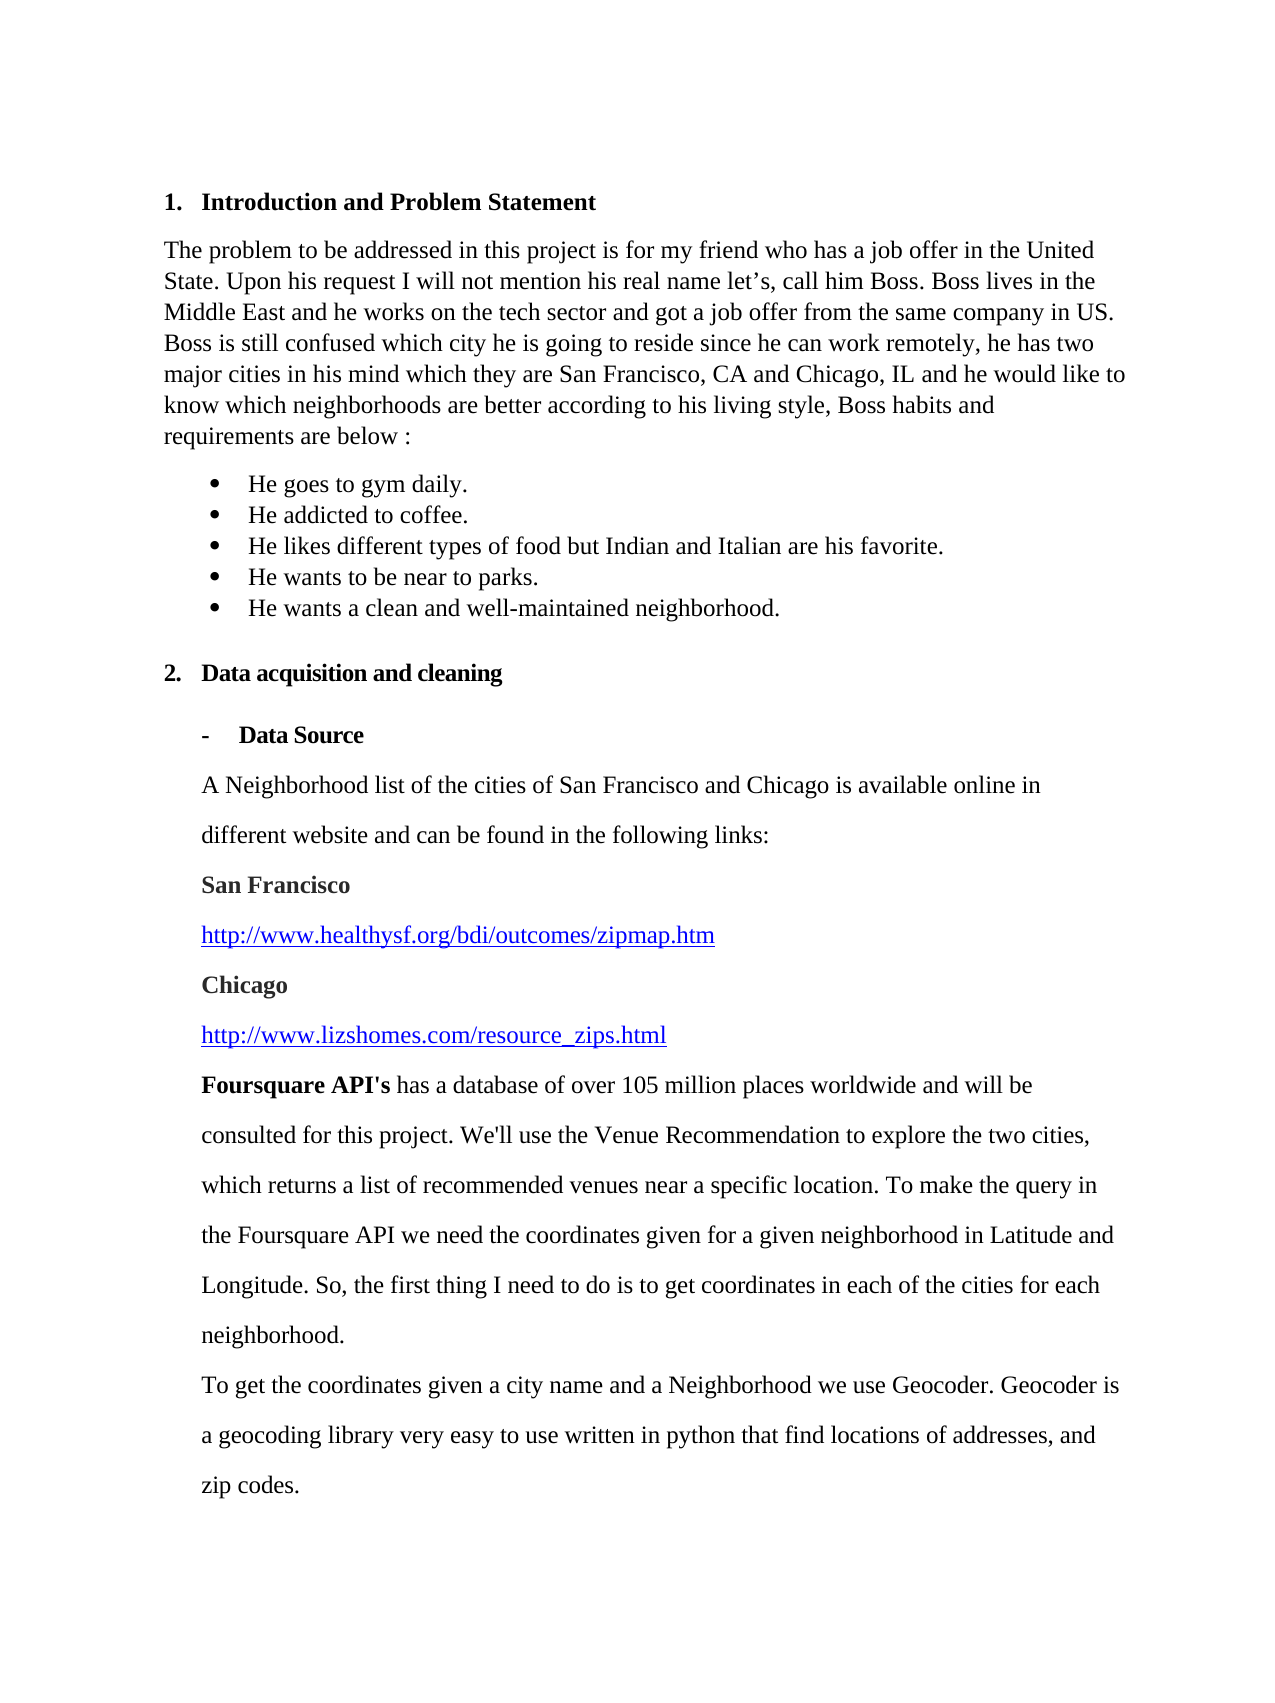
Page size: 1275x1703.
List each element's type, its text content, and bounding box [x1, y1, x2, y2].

list http://www.lizshomes.com/resource_zips.html [201, 999, 1128, 1049]
list He addicted to coffee. [210, 500, 1128, 529]
list Introduction and Problem Statement [163, 187, 1128, 216]
list Data Source [201, 687, 1128, 749]
list Foursquare API's has a database of over 105 million places worldwide and will be consulted for this project. We'll use the Venue Recommendation to explore the two cities, which returns a list of recommended venues near a specific location. To make the query in the Foursquare API we need the coordinates given for a given neighborhood in Latitude and Longitude. So, the first thing I need to do is to get coordinates in each of the cities for each neighborhood. [201, 1049, 1128, 1349]
text The problem to be addressed in this project is for my friend who has a job offer in the United State. Upon his request I will not mention his real name let’s, call him Boss. Boss lives in the Middle East and he works on the tech sector and got a job offer from the same company in US. Boss is still confused which city he is going to reside since he can work remotely, he has two major cities in his mind which they are San Francisco, CA and Chicago, IL and he would like to know which neighborhoods are better according to his living style, Boss habits and requirements are below : [163, 235, 1128, 450]
list Data acquisition and cleaning [163, 624, 1128, 687]
list He wants to be near to parks. [210, 562, 1128, 591]
list He likes different types of food but Indian and Italian are his favorite. [210, 531, 1128, 560]
list http://www.healthysf.org/bdi/outcomes/zipmap.htm [201, 899, 1128, 949]
list He wants a clean and well-maintained neighborhood. [210, 593, 1128, 622]
list To get the coordinates given a city name and a Neighborhood we use Geocoder. Geocoder is a geocoding library very easy to use written in python that find locations of addresses, and zip codes. [201, 1349, 1128, 1499]
list He goes to gym daily. [210, 469, 1128, 498]
list A Neighborhood list of the cities of San Francisco and Chicago is available online in different website and can be found in the following links: [201, 749, 1128, 849]
